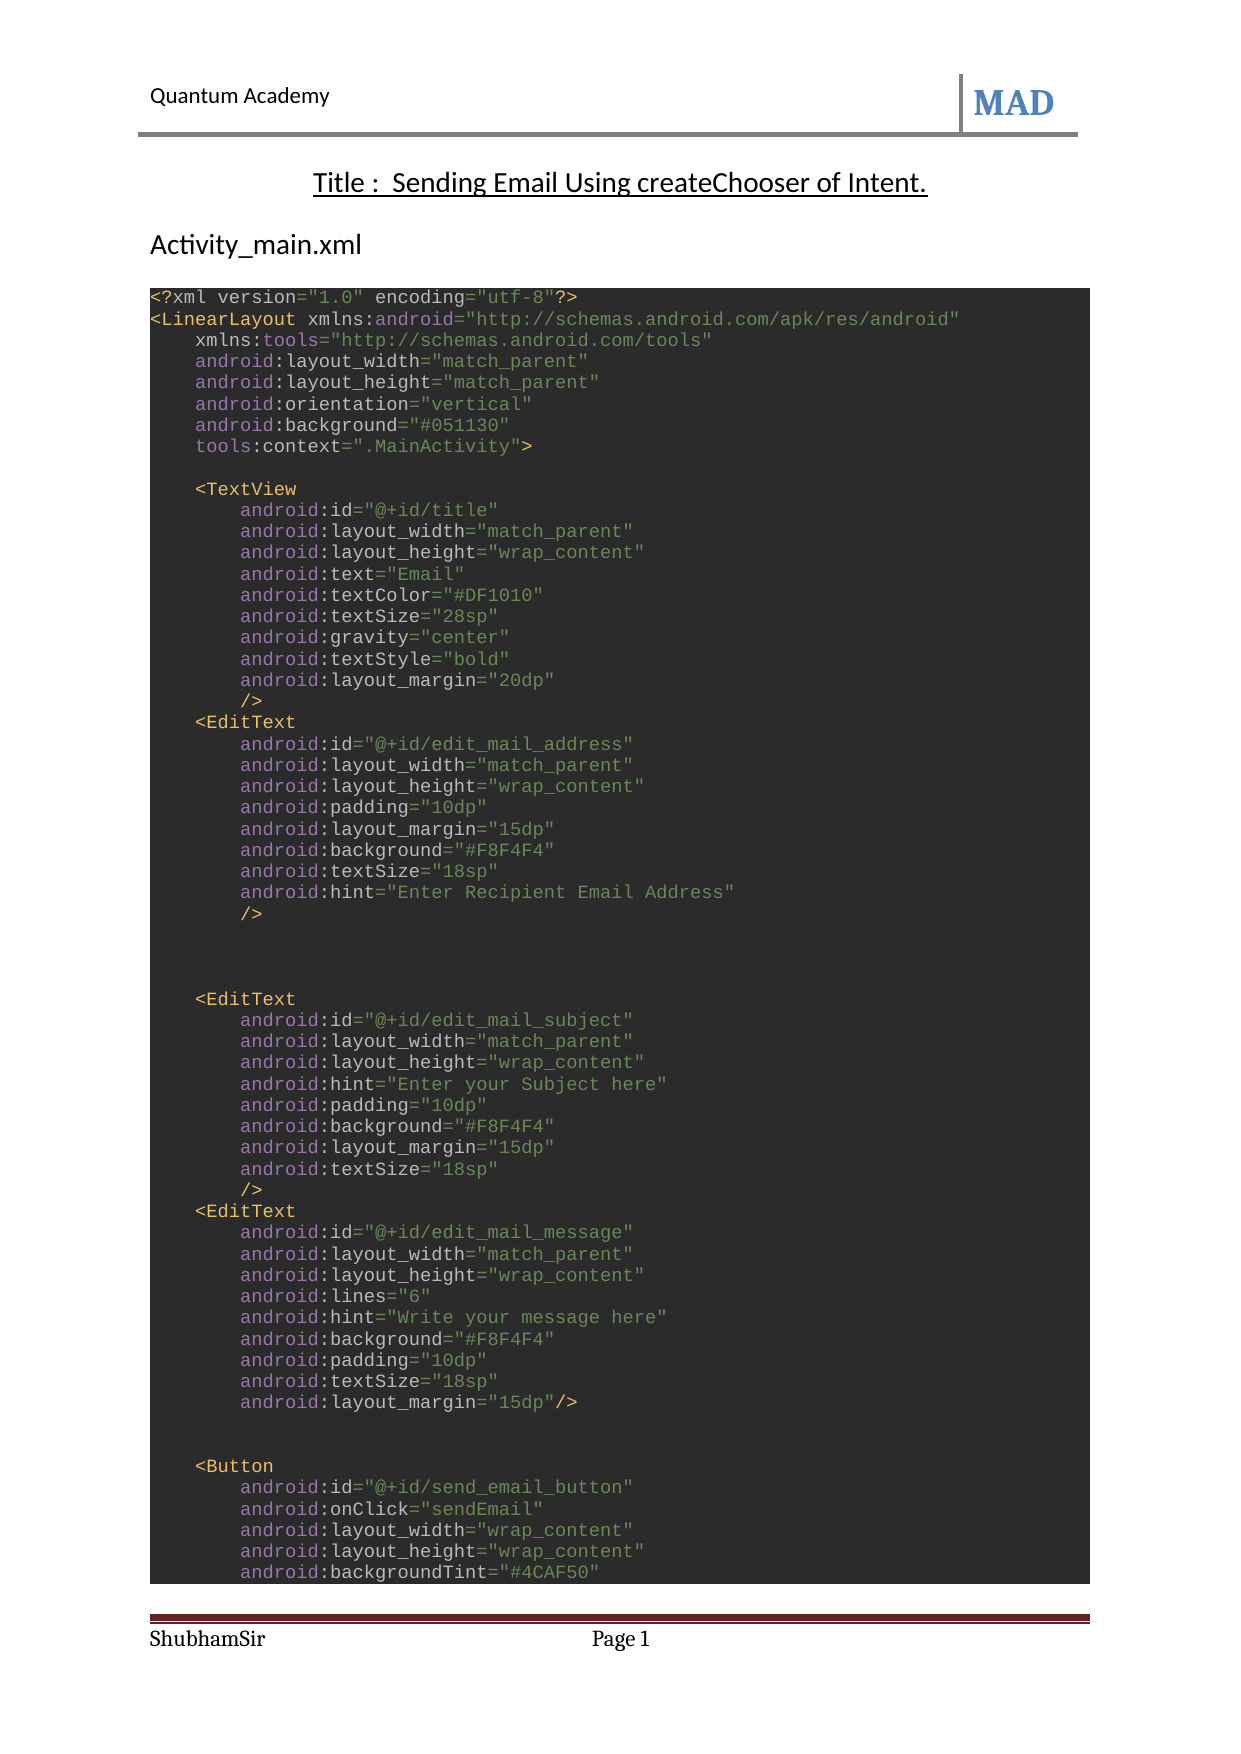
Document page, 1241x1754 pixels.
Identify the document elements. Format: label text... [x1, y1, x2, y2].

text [150, 288, 1090, 1584]
text Activity_main.xml [150, 226, 1090, 262]
text Title : Sending Email Using createChooser of Intent. [150, 164, 1090, 200]
